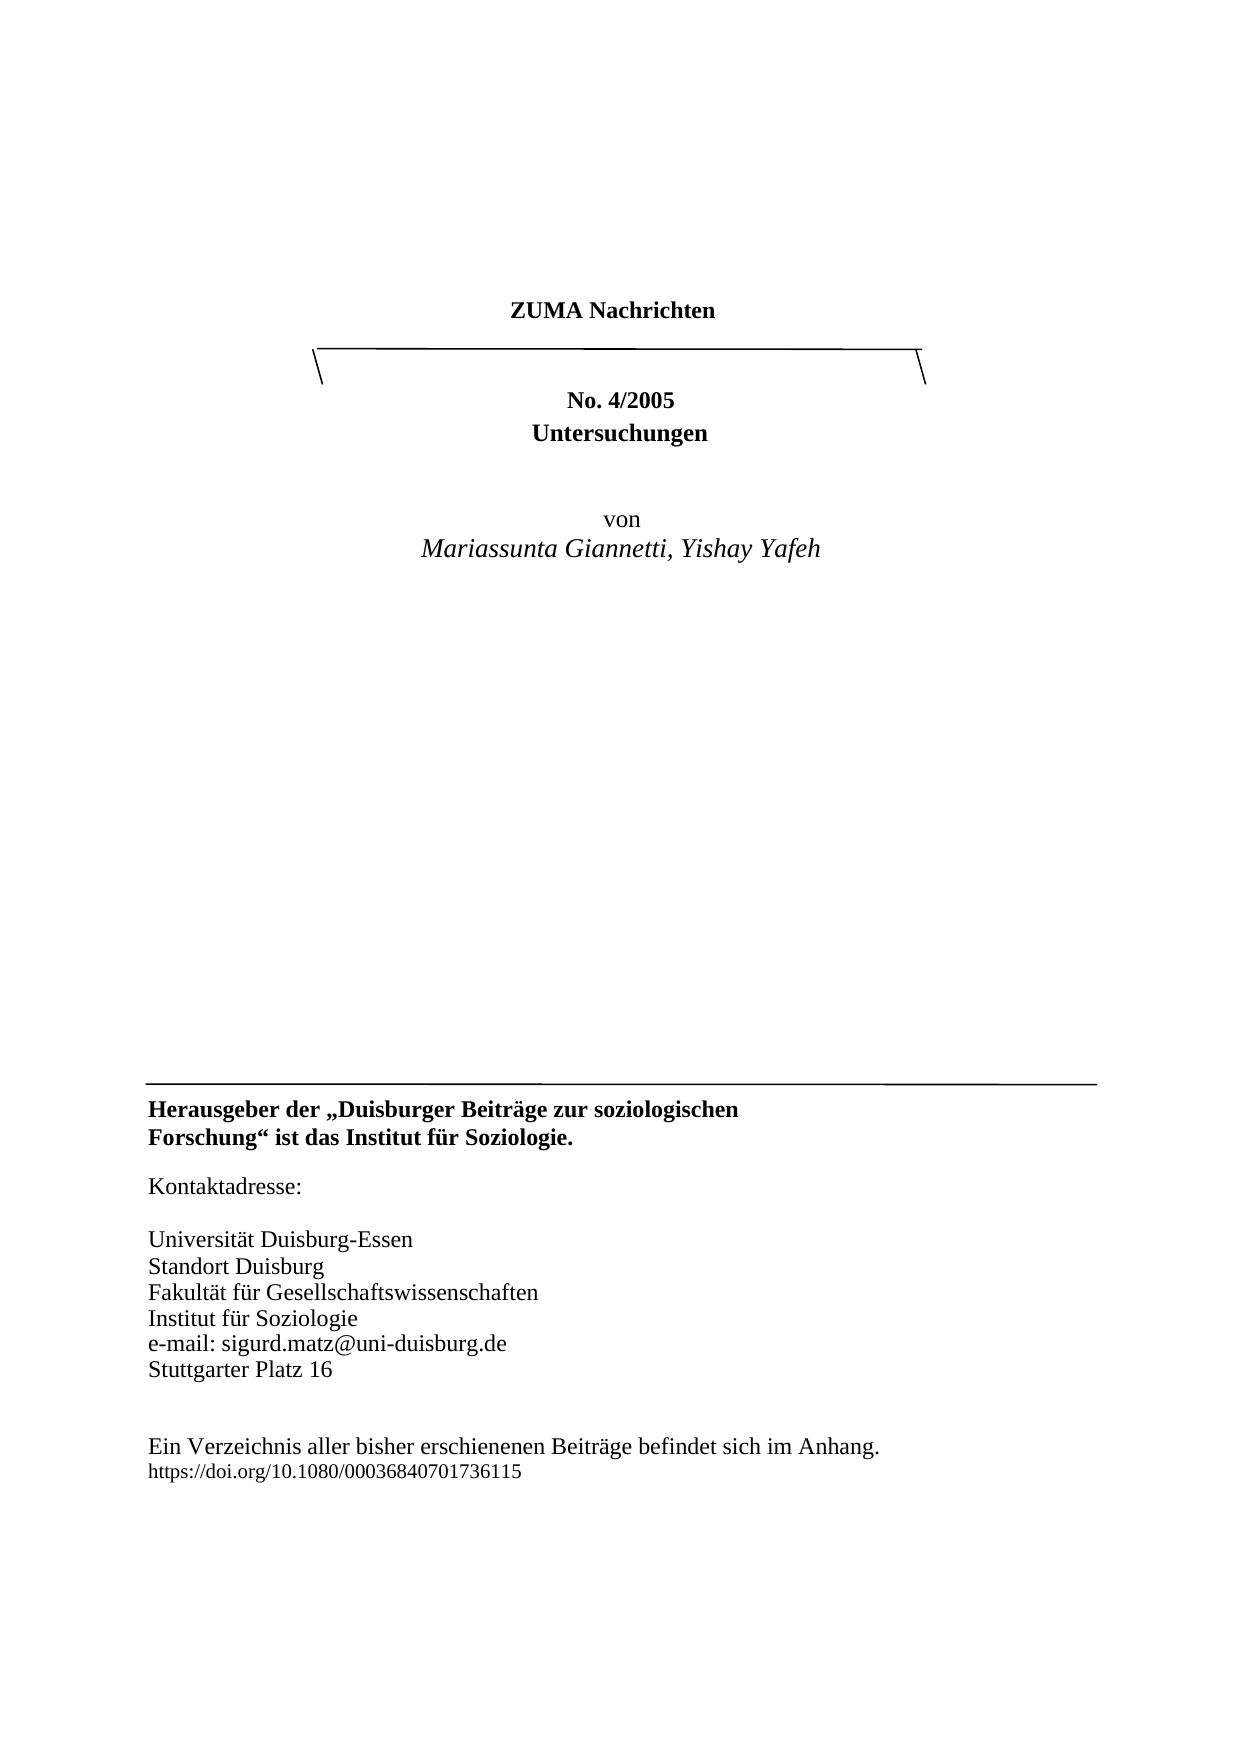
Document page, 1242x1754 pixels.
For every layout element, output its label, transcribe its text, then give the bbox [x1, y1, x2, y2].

text Standort Duisburg [148, 1253, 1092, 1280]
text ZUMA Nachrichten [148, 297, 1077, 324]
text Institut für Soziologie [148, 1306, 1092, 1332]
text Universität Duisburg-Essen [148, 1225, 1092, 1253]
text Untersuchungen [148, 418, 1092, 446]
text e-mail: sigurd.matz@uni-duisburg.de [148, 1332, 1092, 1357]
text von [148, 504, 1096, 533]
text Herausgeber der „Duisburger Beiträge zur soziologischen Forschung“ ist das Institut für Soziologie. [148, 1096, 837, 1150]
text Kontaktadresse: [148, 1172, 1092, 1199]
text https://doi.org/10.1080/00036840701736115 [148, 1459, 1092, 1483]
text Fakultät für Gesellschaftswissenschaften [148, 1280, 1092, 1306]
text Stuttgarter Platz 16 [148, 1357, 443, 1383]
text Mariassunta Giannetti, Yishay Yafeh [148, 533, 1094, 564]
text Ein Verzeichnis aller bisher erschienenen Beiträge befindet sich im Anhang. [148, 1432, 1092, 1459]
text No. 4/2005 [148, 386, 1094, 414]
